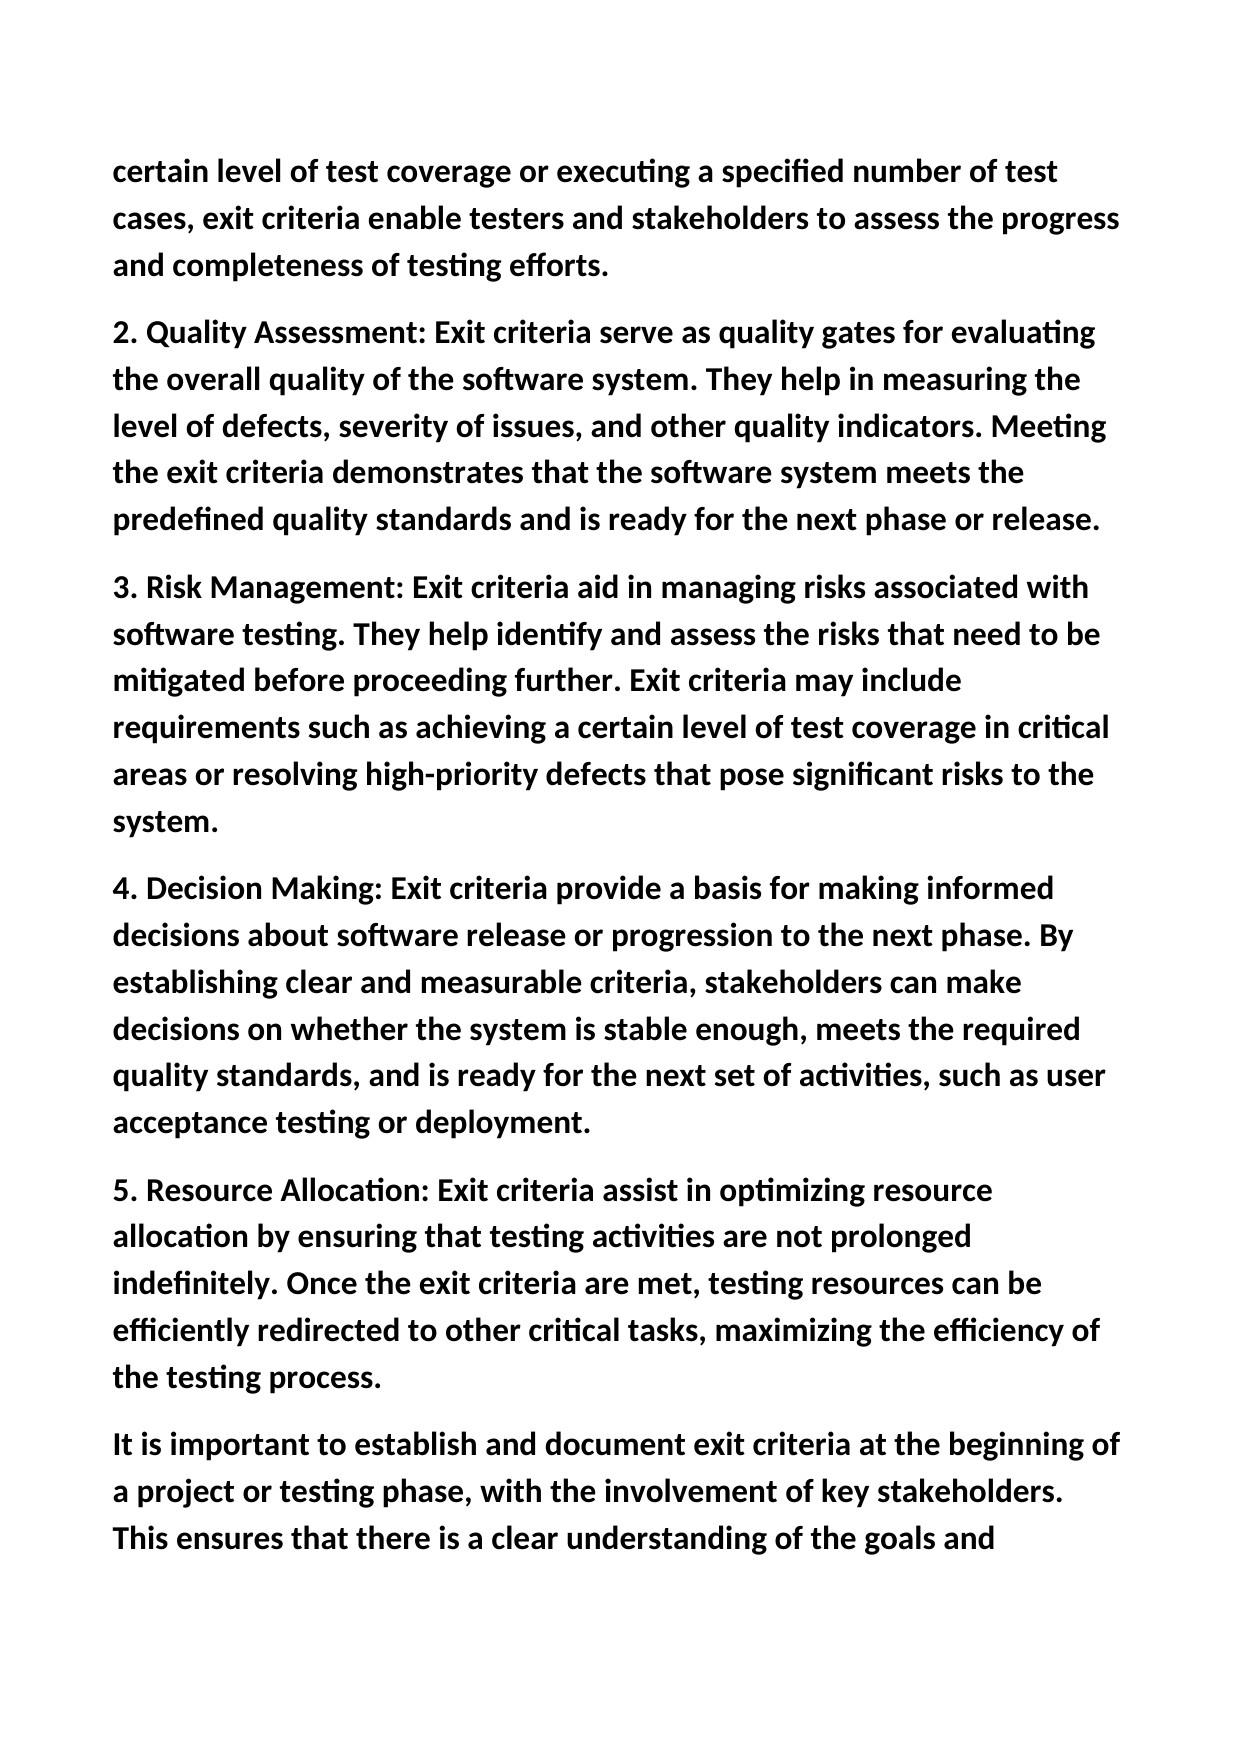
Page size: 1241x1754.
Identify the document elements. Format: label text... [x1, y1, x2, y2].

text 5. Resource Allocation: Exit criteria assist in optimizing resource allocation by ensuring that testing activities are not prolonged indefinitely. Once the exit criteria are met, testing resources can be efficiently redirected to other critical tasks, maximizing the efficiency of the testing process. [112, 1169, 1128, 1397]
text 2. Quality Assessment: Exit criteria serve as quality gates for evaluating the overall quality of the software system. They help in measuring the level of defects, severity of issues, and other quality indicators. Meeting the exit criteria demonstrates that the software system meets the predefined quality standards and is ready for the next phase or release. [112, 311, 1128, 539]
text 4. Decision Making: Exit criteria provide a basis for making informed decisions about software release or progression to the next phase. By establishing clear and measurable criteria, stakeholders can make decisions on whether the system is stable enough, meets the required quality standards, and is ready for the next set of activities, such as user acceptance testing or deployment. [112, 867, 1128, 1142]
text 3. Risk Management: Exit criteria aid in managing risks associated with software testing. They help identify and assess the risks that need to be mitigated before proceeding further. Exit criteria may include requirements such as achieving a certain level of test coverage in critical areas or resolving high-priority defects that pose significant risks to the system. [112, 566, 1128, 840]
